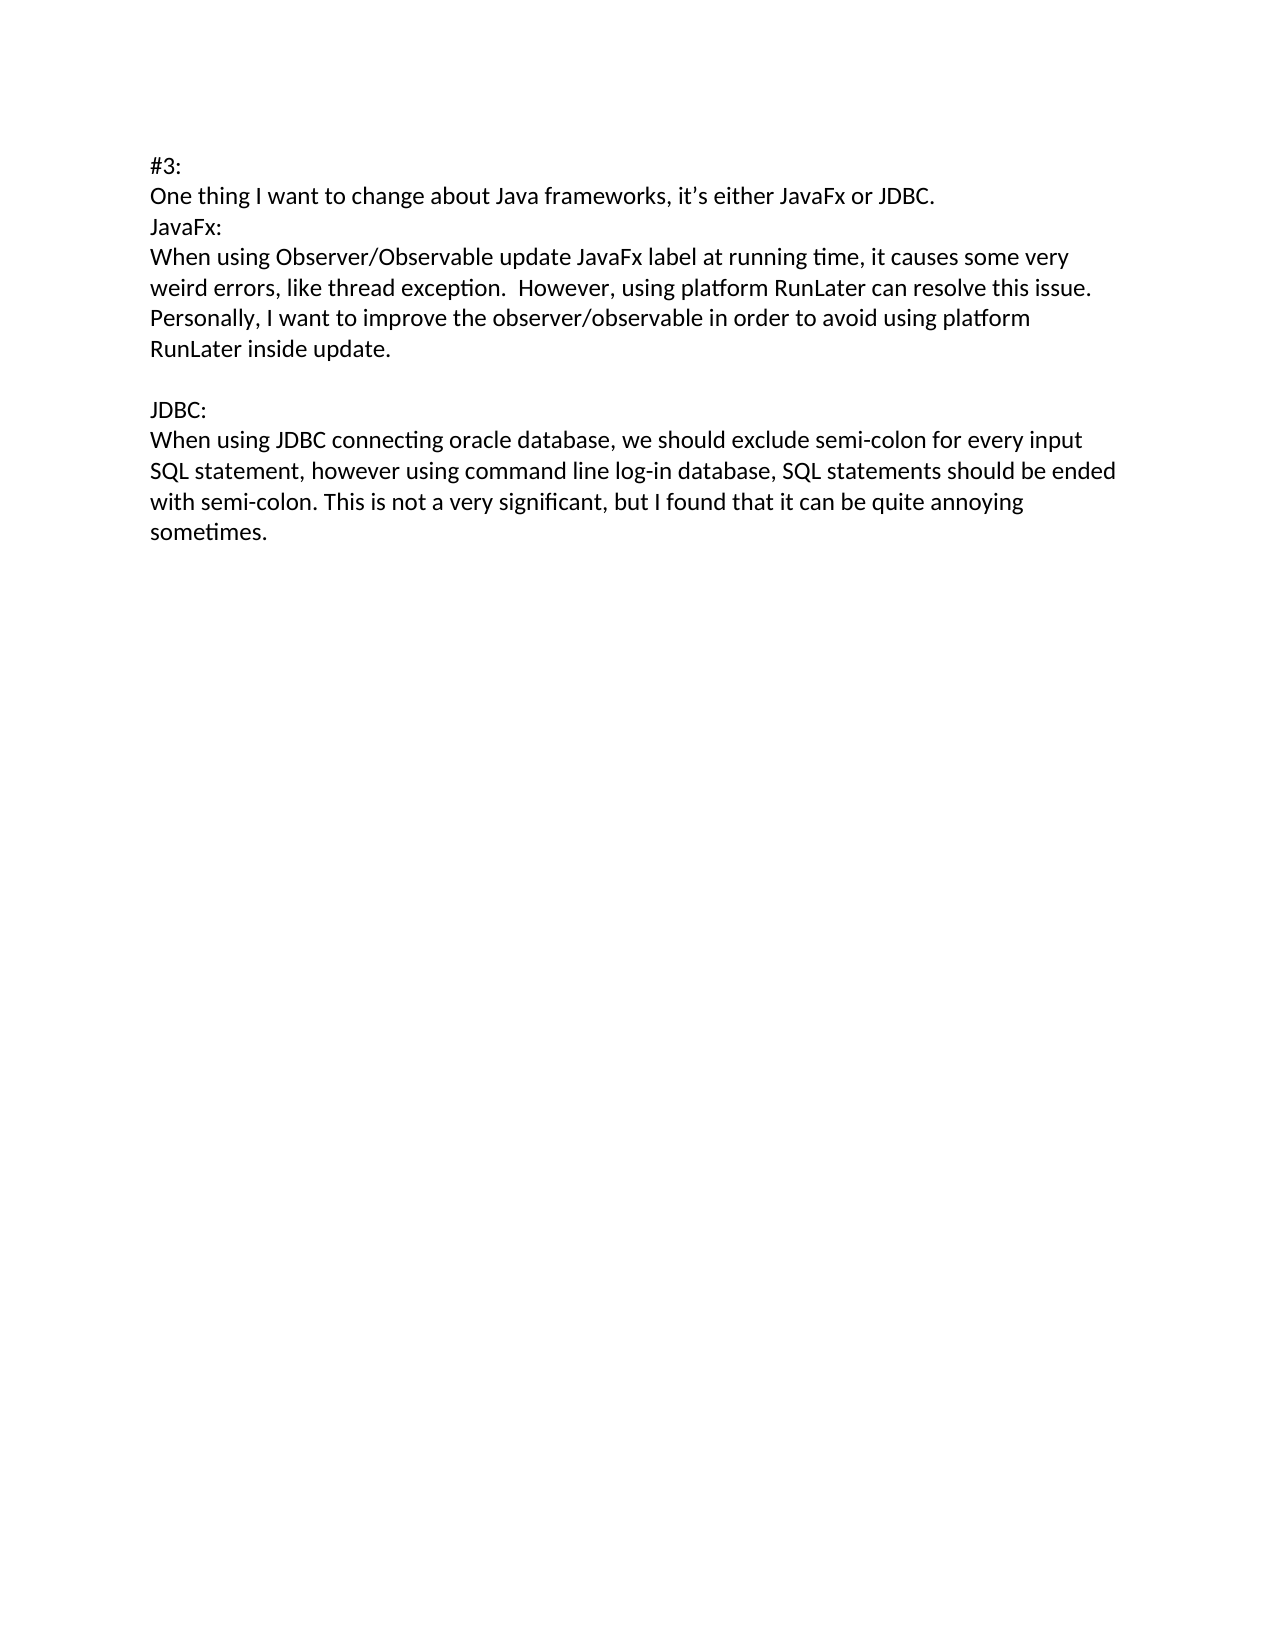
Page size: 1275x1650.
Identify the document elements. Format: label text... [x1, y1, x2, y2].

text JavaFx: [150, 211, 1125, 242]
text #3: [150, 150, 1125, 181]
text JDBC: [150, 394, 1125, 425]
text One thing I want to change about Java frameworks, it’s either JavaFx or JDBC. [150, 181, 1125, 211]
text When using Observer/Observable update JavaFx label at running time, it causes some very weird errors, like thread exception. However, using platform RunLater can resolve this issue. Personally, I want to improve the observer/observable in order to avoid using platform RunLater inside update. [150, 242, 1125, 364]
text When using JDBC connecting oracle database, we should exclude semi-colon for every input SQL statement, however using command line log-in database, SQL statements should be ended with semi-colon. This is not a very significant, but I found that it can be quite annoying sometimes. [150, 425, 1125, 547]
